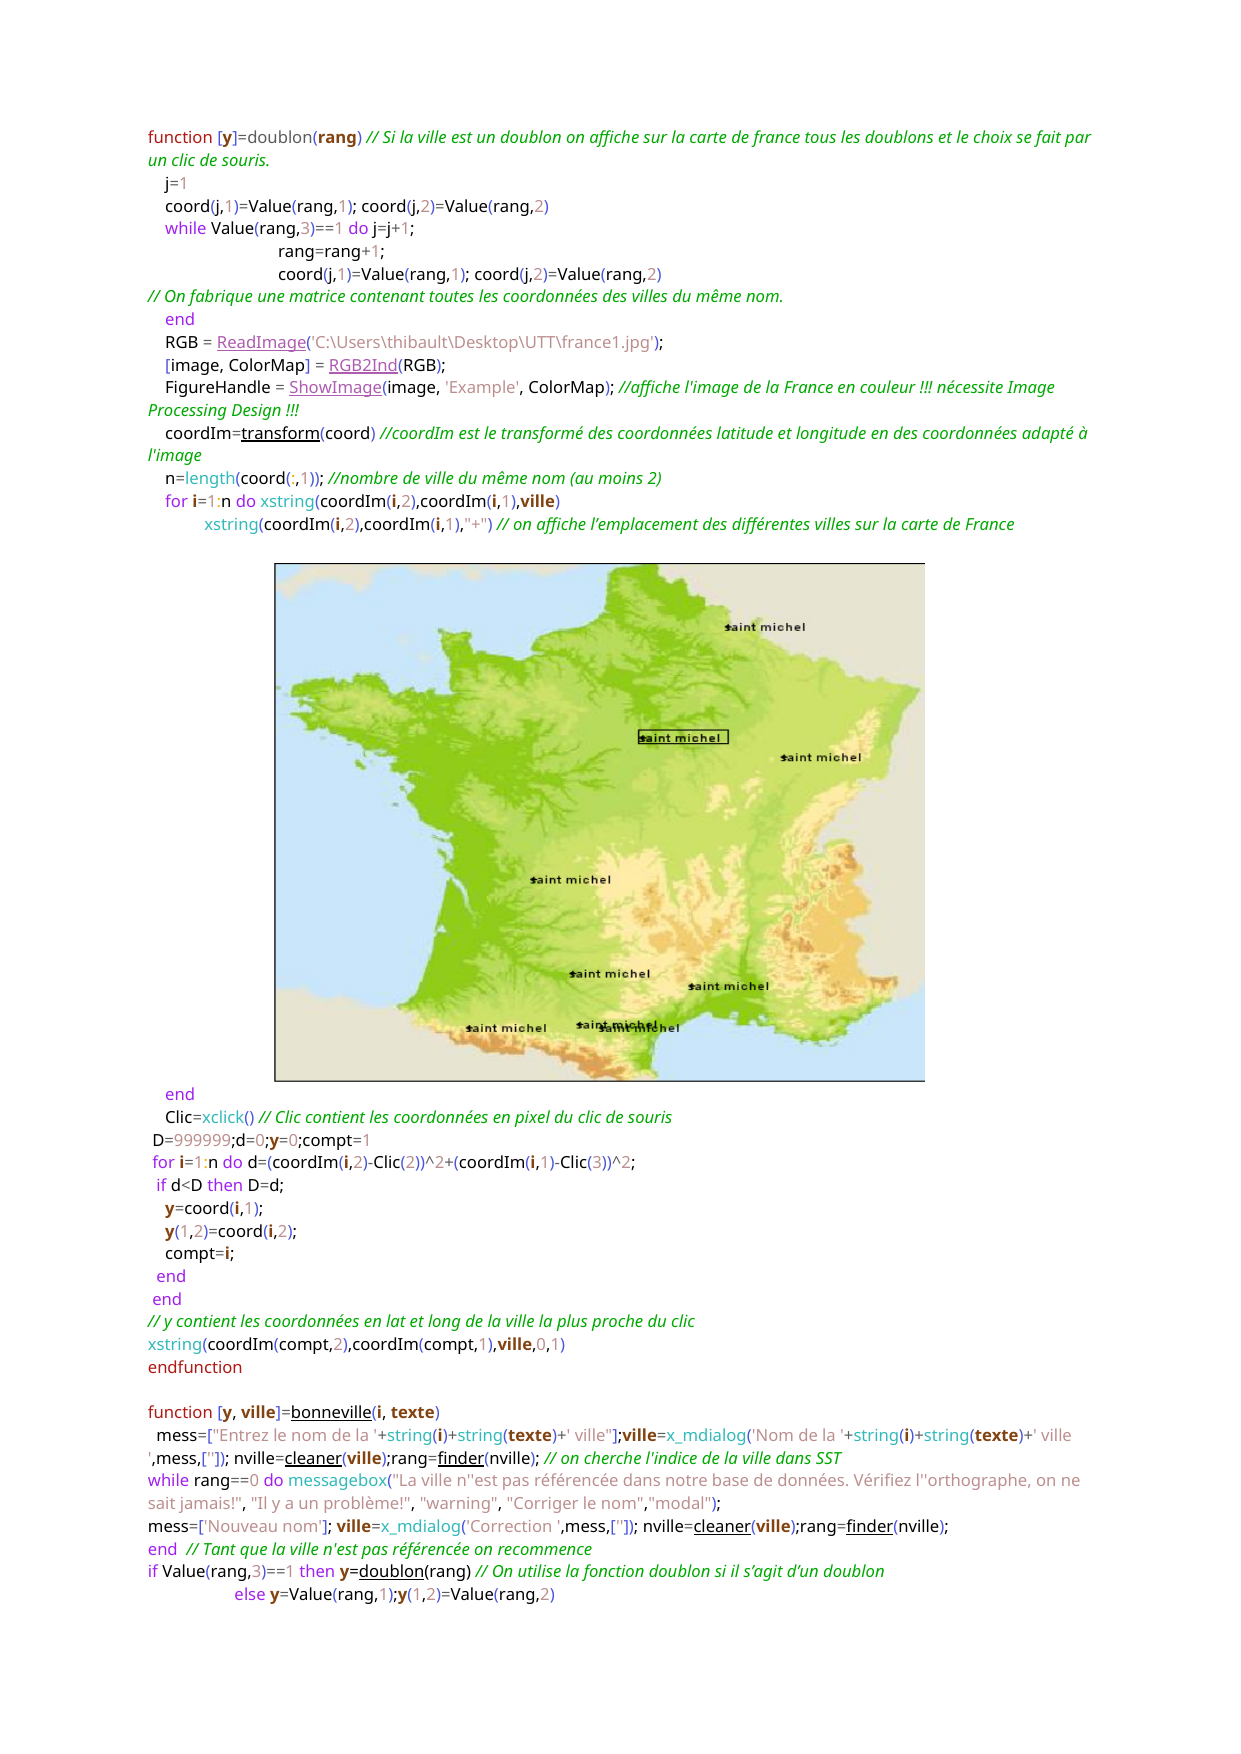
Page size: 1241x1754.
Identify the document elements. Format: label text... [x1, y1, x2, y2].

text while rang==0 do messagebox("La ville n''est pas référencée dans notre base de données. Vérifiez l''orthographe, on ne sait jamais!", "Il y a un problème!", "warning", "Corriger le nom","modal"); [148, 1469, 1093, 1514]
text for i=1:n do d=(coordIm(i,2)-Clic(2))^2+(coordIm(i,1)-Clic(3))^2; [148, 1151, 1093, 1174]
text end [148, 1287, 1093, 1310]
text RGB = ReadImage('C:\Users\thibault\Desktop\UTT\france1.jpg'); [148, 331, 1093, 353]
text end [148, 308, 1093, 331]
text Clic=xclick() // Clic contient les coordonnées en pixel du clic de souris [148, 1106, 1093, 1128]
text [image, ColorMap] = RGB2Ind(RGB); [148, 353, 1093, 376]
text y=coord(i,1); [148, 1196, 1093, 1219]
text function [y]=doublon(rang) // Si la ville est un doublon on affiche sur la carte de france tous les doublons et le choix se fait par un clic de souris. [148, 126, 1093, 172]
text D=999999;d=0;y=0;compt=1 [148, 1128, 1093, 1151]
text if d<D then D=d; [148, 1174, 1093, 1196]
text j=1 [148, 172, 1093, 194]
text mess=["Entrez le nom de la '+string(i)+string(texte)+' ville"];ville=x_mdialog('Nom de la '+string(i)+string(texte)+' ville ',mess,['']); nville=cleaner(ville);rang=finder(nville); // on cherche l'indice de la ville dans SST [148, 1423, 1093, 1469]
text end [148, 558, 1093, 1106]
text coord(j,1)=Value(rang,1); coord(j,2)=Value(rang,2) [148, 262, 1093, 285]
text FigureHandle = ShowImage(image, 'Example', ColorMap); //affiche l'image de la France en couleur !!! nécessite Image Processing Design !!! [148, 376, 1093, 421]
text // On fabrique une matrice contenant toutes les coordonnées des villes du même nom. [148, 285, 1093, 308]
text endfunction [148, 1355, 1093, 1378]
text while Value(rang,3)==1 do j=j+1; [148, 217, 1093, 240]
text else y=Value(rang,1);y(1,2)=Value(rang,2) [148, 1582, 1093, 1605]
text coordIm=transform(coord) //coordIm est le transformé des coordonnées latitude et longitude en des coordonnées adapté à l'image [148, 421, 1093, 467]
text xstring(coordIm(i,2),coordIm(i,1),"+") // on affiche l’emplacement des différentes villes sur la carte de France [148, 512, 1093, 535]
text // y contient les coordonnées en lat et long de la ville la plus proche du clic [148, 1310, 1093, 1333]
text end [148, 1264, 1093, 1287]
text for i=1:n do xstring(coordIm(i,2),coordIm(i,1),ville) [148, 489, 1093, 512]
text function [y, ville]=bonneville(i, texte) [148, 1401, 1093, 1423]
text y(1,2)=coord(i,2); [148, 1219, 1093, 1242]
text coord(j,1)=Value(rang,1); coord(j,2)=Value(rang,2) [148, 194, 1093, 217]
text if Value(rang,3)==1 then y=doublon(rang) // On utilise la fonction doublon si il s’agit d’un doublon [148, 1560, 1093, 1582]
text n=length(coord(:,1)); //nombre de ville du même nom (au moins 2) [148, 467, 1093, 489]
text xstring(coordIm(compt,2),coordIm(compt,1),ville,0,1) [148, 1333, 1093, 1355]
text end // Tant que la ville n'est pas référencée on recommence [148, 1537, 1093, 1560]
text rang=rang+1; [148, 240, 1093, 262]
text compt=i; [148, 1242, 1093, 1264]
text mess=['Nouveau nom']; ville=x_mdialog('Correction ',mess,['']); nville=cleaner(ville);rang=finder(nville); [148, 1514, 1093, 1537]
